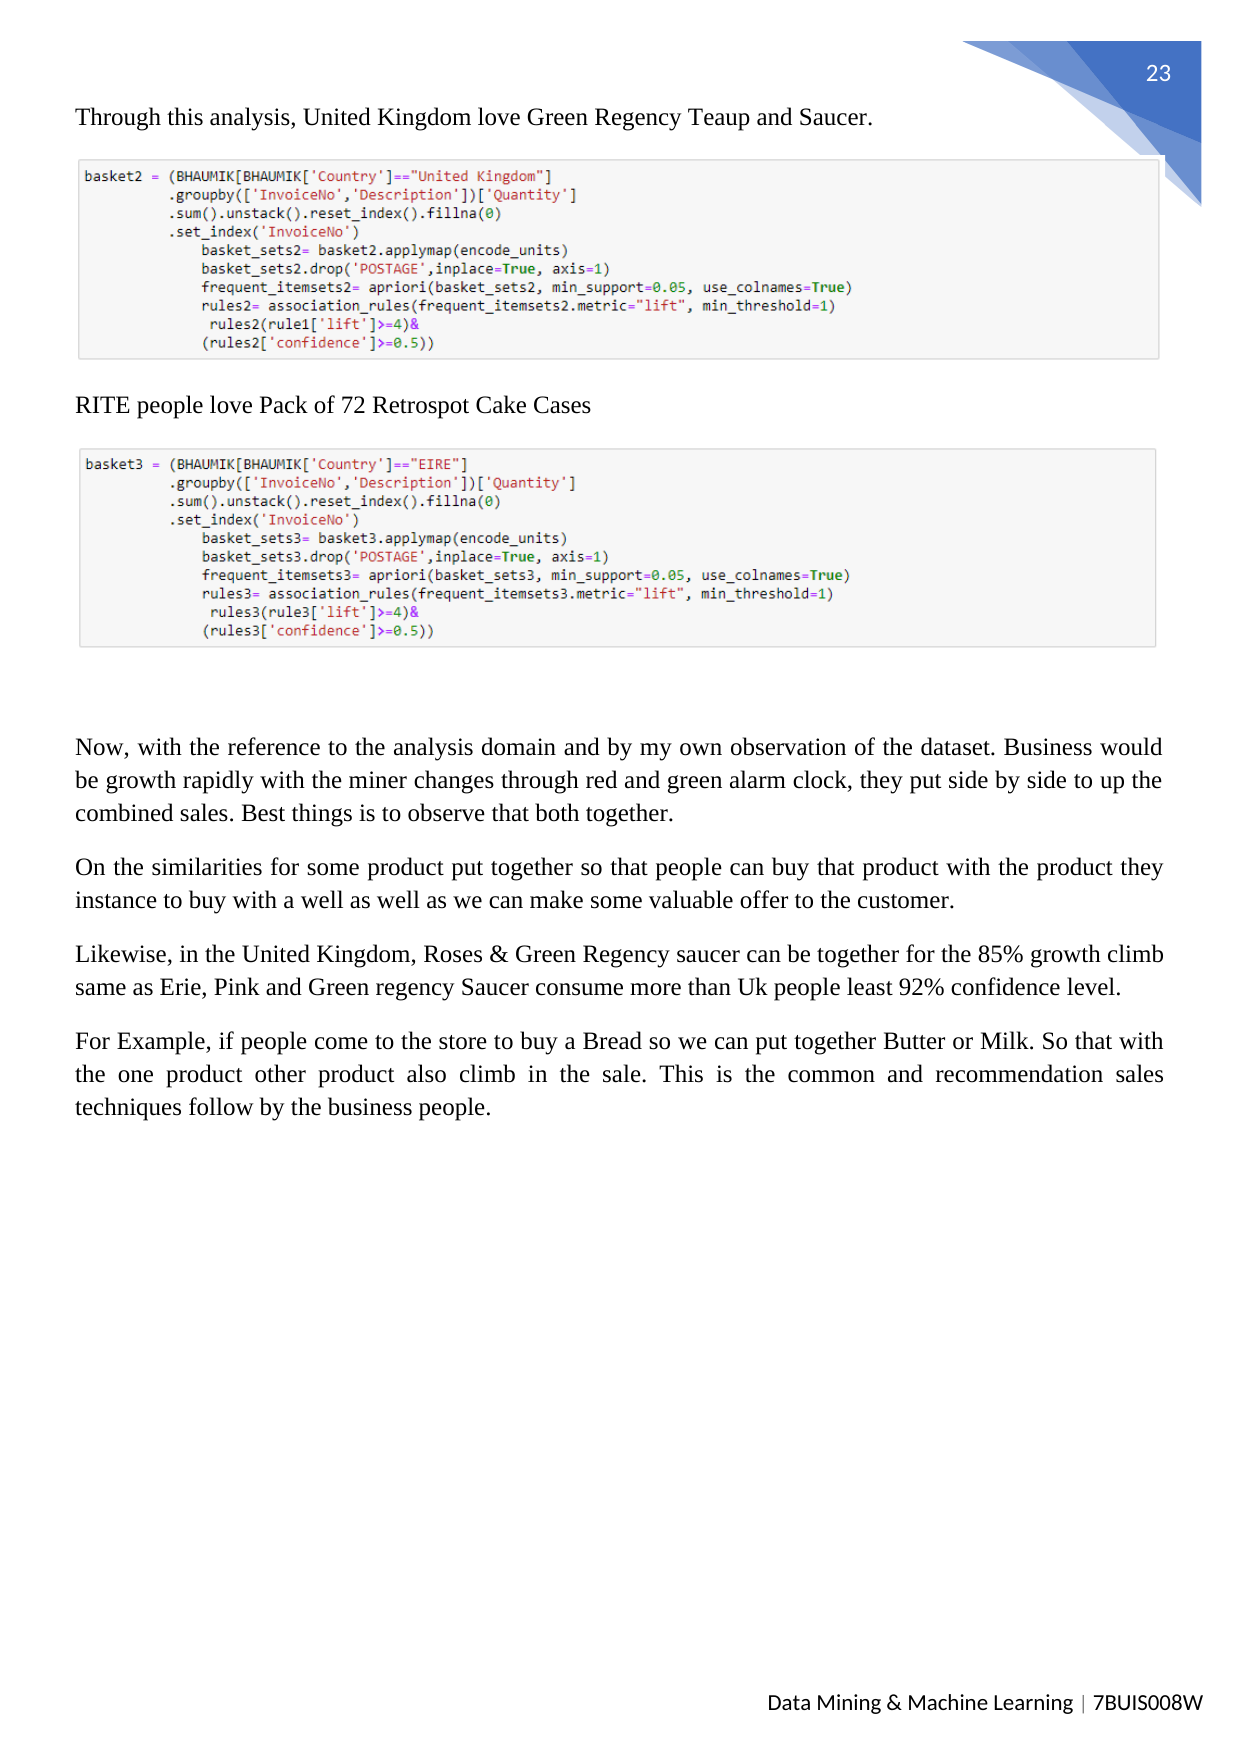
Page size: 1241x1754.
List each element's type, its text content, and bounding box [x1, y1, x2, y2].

text For Example, if people come to the store to buy a Bread so we can put together Butter or Milk. So that with the one product other product also climb in the sale. This is the common and recommendation sales techniques follow by the business people. [75, 1026, 1165, 1121]
text RITE people love Pack of 72 Retrospot Cake Cases [75, 390, 1165, 419]
text On the similarities for some product put together so that people can buy that product with the product they instance to buy with a well as well as we can make some valuable offer to the customer. [75, 852, 1165, 914]
picture [75, 41, 1202, 365]
picture [75, 443, 1166, 654]
text Likewise, in the United Kingdom, Roses & Green Regency saucer can be together for the 85% growth climb same as Erie, Pink and Green regency Saucer consume more than Uk people least 92% confidence level. [75, 939, 1165, 1001]
text Now, with the reference to the analysis domain and by my own observation of the dataset. Business would be growth rapidly with the miner changes through red and green alarm clock, they put side by side to up the combined sales. Best things is to observe that both together. [75, 732, 1165, 827]
text Through this analysis, United Kingdom love Green Regency Teaup and Saucer. [75, 102, 1165, 131]
